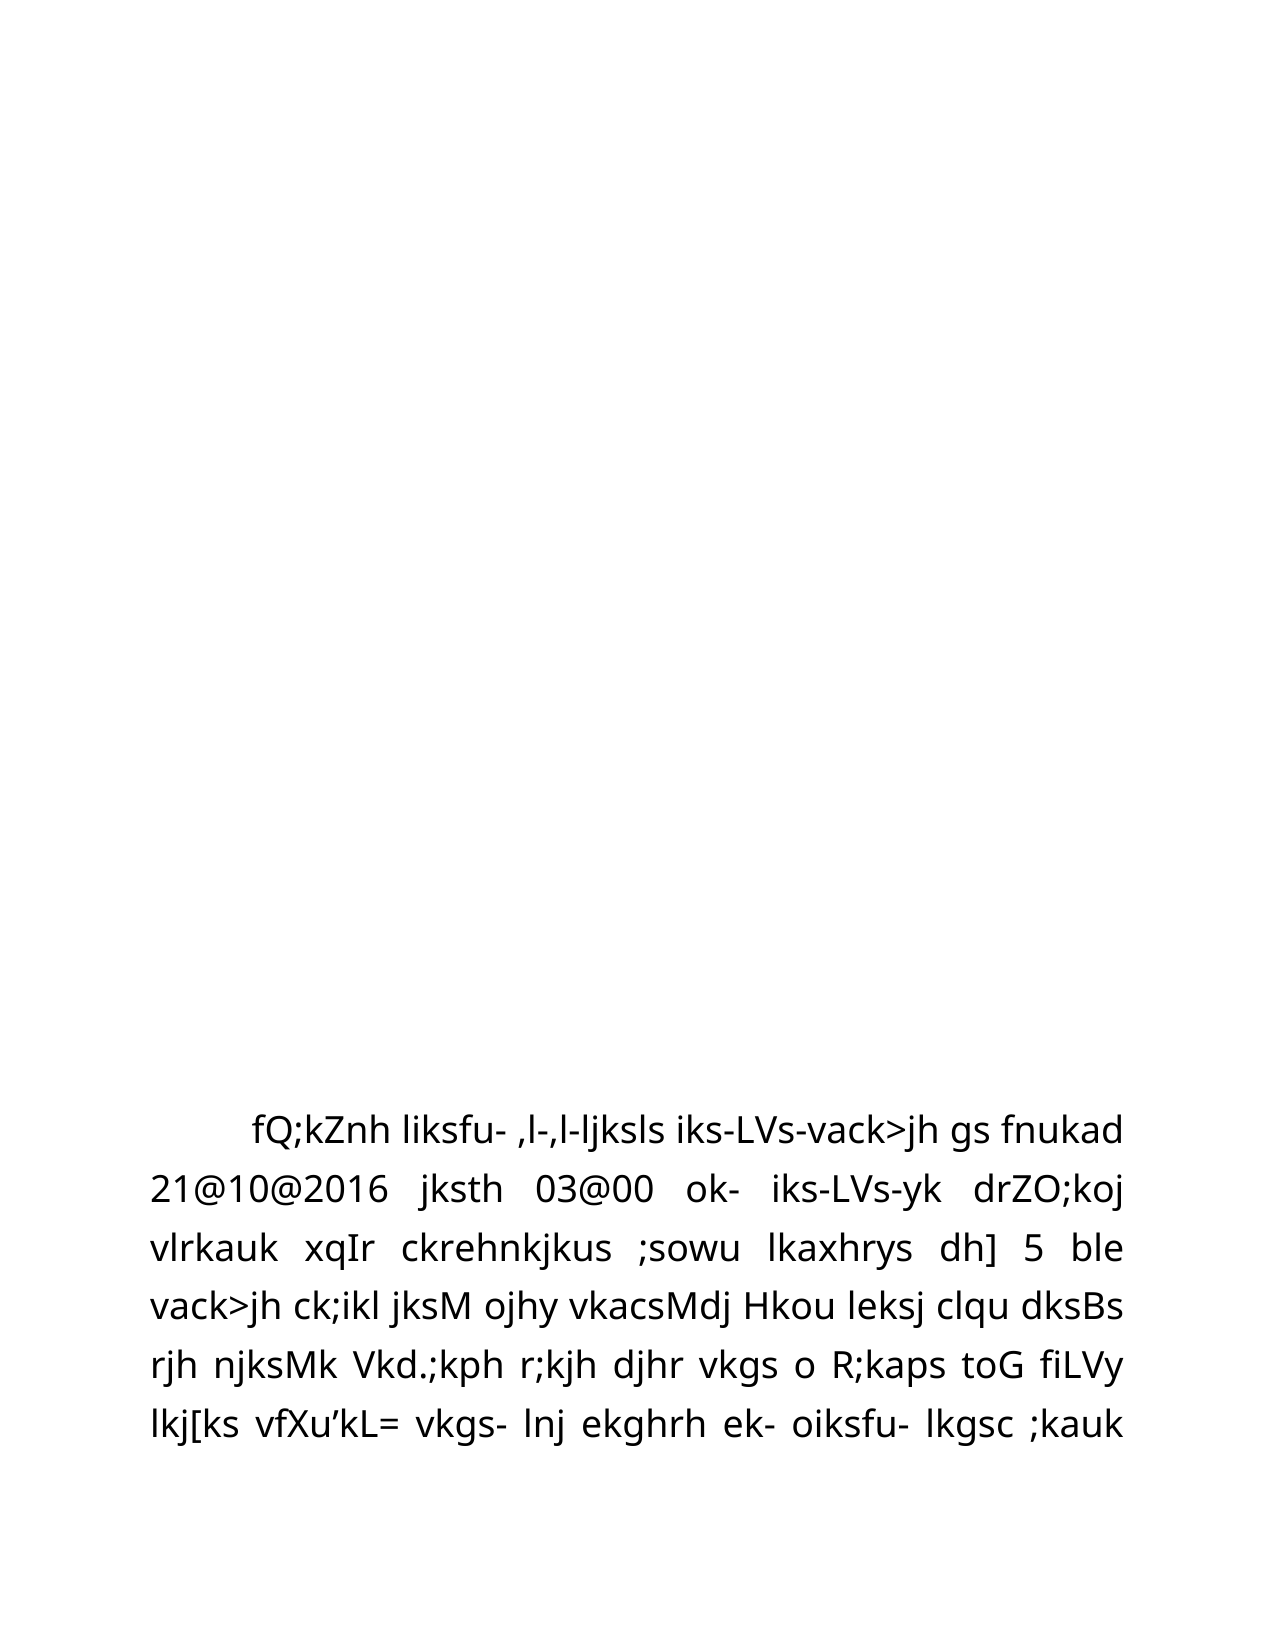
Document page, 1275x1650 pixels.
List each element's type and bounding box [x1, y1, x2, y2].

text [150, 1104, 1125, 1448]
